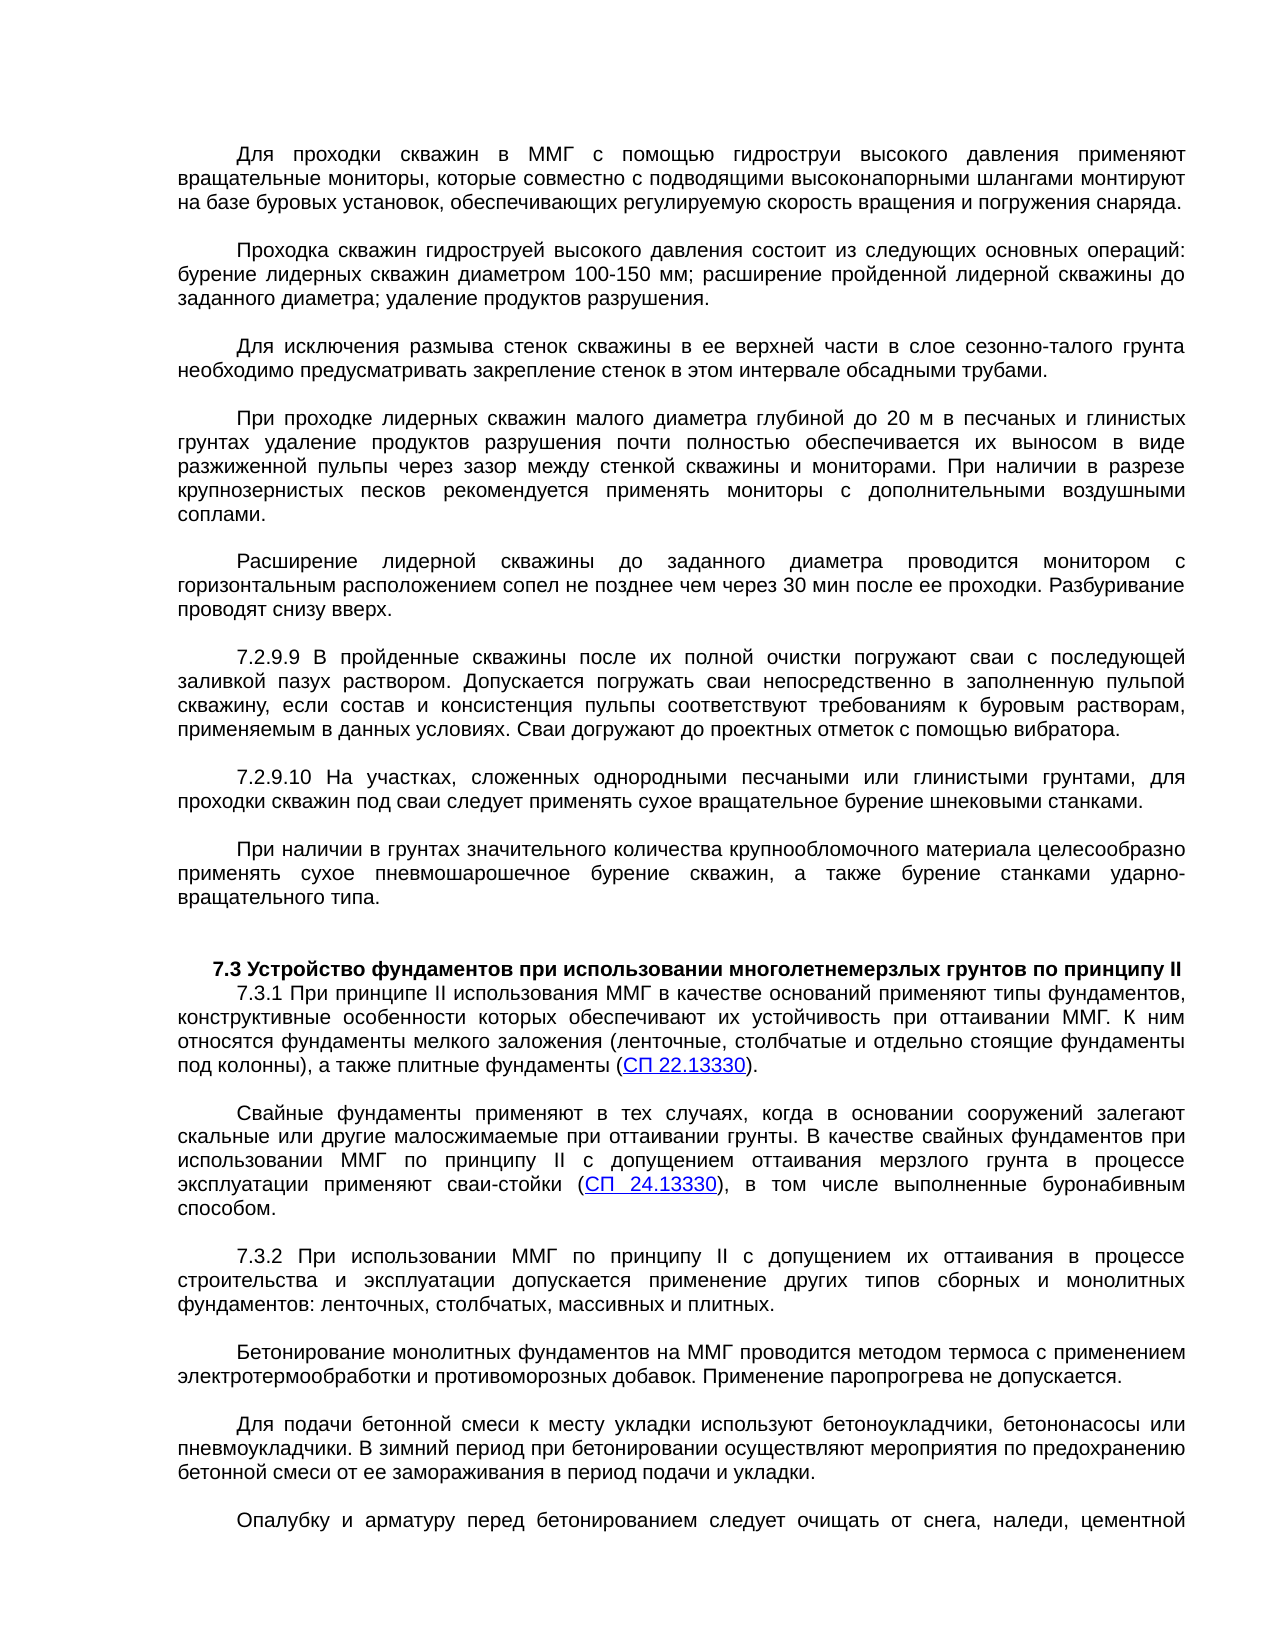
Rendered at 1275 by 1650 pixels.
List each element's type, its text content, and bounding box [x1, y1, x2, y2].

text 7.3 Устройство фундаментов при использовании многолетнемерзлых грунтов по принципу II [177, 957, 1186, 981]
text При наличии в грунтах значительного количества крупнообломочного материала целесообразно применять сухое пневмошарошечное бурение скважин, а также бурение станками ударно-вращательного типа. [177, 837, 1186, 909]
text 7.3.1 При принципе II использования ММГ в качестве оснований применяют типы фундаментов, конструктивные особенности которых обеспечивают их устойчивость при оттаивании ММГ. К ним относятся фундаменты мелкого заложения (ленточные, столбчатые и отдельно стоящие фундаменты под колонны), а также плитные фундаменты (СП 22.13330). [177, 981, 1186, 1076]
text Расширение лидерной скважины до заданного диаметра проводится монитором с горизонтальным расположением сопел не позднее чем через 30 мин после ее проходки. Разбуривание проводят снизу вверх. [177, 549, 1186, 621]
text 7.2.9.10 На участках, сложенных однородными песчаными или глинистыми грунтами, для проходки скважин под сваи следует применять сухое вращательное бурение шнековыми станками. [177, 765, 1186, 813]
text Свайные фундаменты применяют в тех случаях, когда в основании сооружений залегают скальные или другие малосжимаемые при оттаивании грунты. В качестве свайных фундаментов при использовании ММГ по принципу II с допущением оттаивания мерзлого грунта в процессе эксплуатации применяют сваи-стойки (СП 24.13330), в том числе выполненные буронабивным способом. [177, 1100, 1186, 1220]
text Для исключения размыва стенок скважины в ее верхней части в слое сезонно-талого грунта необходимо предусматривать закрепление стенок в этом интервале обсадными трубами. [177, 334, 1186, 382]
text 7.3.2 При использовании ММГ по принципу II с допущением их оттаивания в процессе строительства и эксплуатации допускается применение других типов сборных и монолитных фундаментов: ленточных, столбчатых, массивных и плитных. [177, 1244, 1186, 1316]
text Для проходки скважин в ММГ с помощью гидроструи высокого давления применяют вращательные мониторы, которые совместно с подводящими высоконапорными шлангами монтируют на базе буровых установок, обеспечивающих регулируемую скорость вращения и погружения снаряда. [177, 142, 1186, 214]
text При проходке лидерных скважин малого диаметра глубиной до 20 м в песчаных и глинистых грунтах удаление продуктов разрушения почти полностью обеспечивается их выносом в виде разжиженной пульпы через зазор между стенкой скважины и мониторами. При наличии в разрезе крупнозернистых песков рекомендуется применять мониторы с дополнительными воздушными соплами. [177, 406, 1186, 525]
text Бетонирование монолитных фундаментов на ММГ проводится методом термоса с применением электротермообработки и противоморозных добавок. Применение паропрогрева не допускается. [177, 1340, 1186, 1388]
text Для подачи бетонной смеси к месту укладки используют бетоноукладчики, бетононасосы или пневмоукладчики. В зимний период при бетонировании осуществляют мероприятия по предохранению бетонной смеси от ее замораживания в период подачи и укладки. [177, 1412, 1186, 1484]
text Проходка скважин гидроструей высокого давления состоит из следующих основных операций: бурение лидерных скважин диаметром 100-150 мм; расширение пройденной лидерной скважины до заданного диаметра; удаление продуктов разрушения. [177, 238, 1186, 310]
text 7.2.9.9 В пройденные скважины после их полной очистки погружают сваи с последующей заливкой пазух раствором. Допускается погружать сваи непосредственно в заполненную пульпой скважину, если состав и консистенция пульпы соответствуют требованиям к буровым растворам, применяемым в данных условиях. Сваи догружают до проектных отметок с помощью вибратора. [177, 645, 1186, 741]
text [177, 1508, 1186, 1532]
